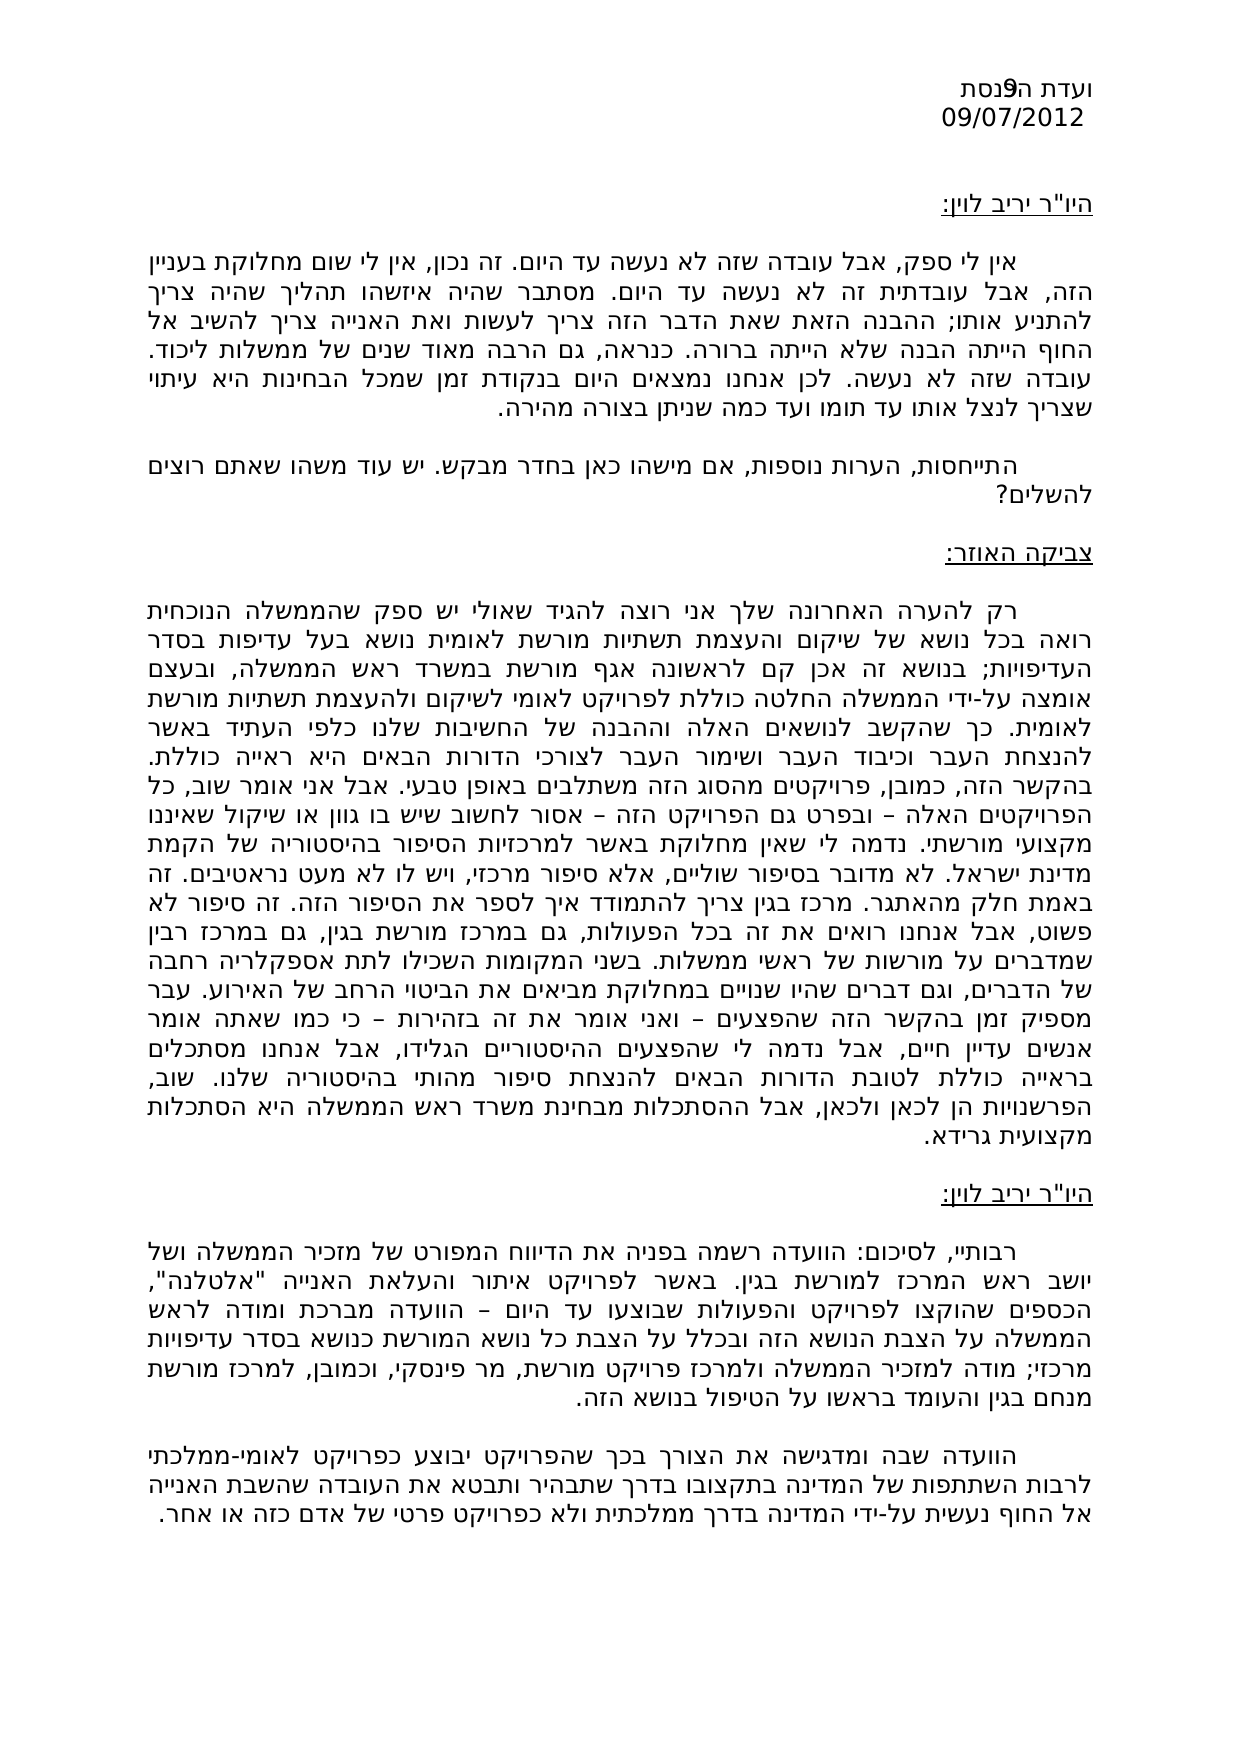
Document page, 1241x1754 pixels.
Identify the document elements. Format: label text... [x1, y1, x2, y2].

text רק להערה האחרונה שלך אני רוצה להגיד שאולי יש ספק שהממשלה הנוכחית רואה בכל נושא של שיקום והעצמת תשתיות מורשת לאומית נושא בעל עדיפות בסדר העדיפויות; בנושא זה אכן קם לראשונה אגף מורשת במשרד ראש הממשלה, ובעצם אומצה על-ידי הממשלה החלטה כוללת לפרויקט לאומי לשיקום ולהעצמת תשתיות מורשת לאומית. כך שהקשב לנושאים האלה וההבנה של החשיבות שלנו כלפי העתיד באשר להנצחת העבר וכיבוד העבר ושימור העבר לצורכי הדורות הבאים היא ראייה כוללת. בהקשר הזה, כמובן, פרויקטים מהסוג הזה משתלבים באופן טבעי. אבל אני אומר שוב, כל הפרויקטים האלה – ובפרט גם הפרויקט הזה – אסור לחשוב שיש בו גוון או שיקול שאיננו מקצועי מורשתי. נדמה לי שאין מחלוקת באשר למרכזיות הסיפור בהיסטוריה של הקמת מדינת ישראל. לא מדובר בסיפור שוליים, אלא סיפור מרכזי, ויש לו לא מעט נראטיבים. זה באמת חלק מהאתגר. מרכז בגין צריך להתמודד איך לספר את הסיפור הזה. זה סיפור לא פשוט, אבל אנחנו רואים את זה בכל הפעולות, גם במרכז מורשת בגין, גם במרכז רבין שמדברים על מורשות של ראשי ממשלות. בשני המקומות השכילו לתת אספקלריה רחבה של הדברים, וגם דברים שהיו שנויים במחלוקת מביאים את הביטוי הרחב של האירוע. עבר מספיק זמן בהקשר הזה שהפצעים – ואני אומר את זה בזהירות – כי כמו שאתה אומר אנשים עדיין חיים, אבל נדמה לי שהפצעים ההיסטוריים הגלידו, אבל אנחנו מסתכלים בראייה כוללת לטובת הדורות הבאים להנצחת סיפור מהותי בהיסטוריה שלנו. שוב, הפרשנויות הן לכאן ולכאן, אבל ההסתכלות מבחינת משרד ראש הממשלה היא הסתכלות מקצועית גרידא. [147, 596, 1093, 1151]
text הוועדה שבה ומדגישה את הצורך בכך שהפרויקט יבוצע כפרויקט לאומי-ממלכתי לרבות השתתפות של המדינה בתקצובו בדרך שתבהיר ותבטא את העובדה שהשבת האנייה אל החוף נעשית על-ידי המדינה בדרך ממלכתית ולא כפרויקט פרטי של אדם כזה או אחר. [147, 1441, 1093, 1528]
text רבותיי, לסיכום: הוועדה רשמה בפניה את הדיווח המפורט של מזכיר הממשלה ושל יושב ראש המרכז למורשת בגין. באשר לפרויקט איתור והעלאת האנייה "אלטלנה", הכספים שהוקצו לפרויקט והפעולות שבוצעו עד היום – הוועדה מברכת ומודה לראש הממשלה על הצבת הנושא הזה ובכלל על הצבת כל נושא המורשת כנושא בסדר עדיפויות מרכזי; מודה למזכיר הממשלה ולמרכז פרויקט מורשת, מר פינסקי, וכמובן, למרכז מורשת מנחם בגין והעומד בראשו על הטיפול בנושא הזה. [147, 1237, 1093, 1412]
text היו"ר יריב לוין: [147, 1179, 1093, 1208]
text היו"ר יריב לוין: [147, 190, 1093, 219]
text התייחסות, הערות נוספות, אם מישהו כאן בחדר מבקש. יש עוד משהו שאתם רוצים להשלים? [147, 451, 1093, 510]
text צביקה האוזר: [147, 538, 1093, 568]
text אין לי ספק, אבל עובדה שזה לא נעשה עד היום. זה נכון, אין לי שום מחלוקת בעניין הזה, אבל עובדתית זה לא נעשה עד היום. מסתבר שהיה איזשהו תהליך שהיה צריך להתניע אותו; ההבנה הזאת שאת הדבר הזה צריך לעשות ואת האנייה צריך להשיב אל החוף הייתה הבנה שלא הייתה ברורה. כנראה, גם הרבה מאוד שנים של ממשלות ליכוד. עובדה שזה לא נעשה. לכן אנחנו נמצאים היום בנקודת זמן שמכל הבחינות היא עיתוי שצריך לנצל אותו עד תומו ועד כמה שניתן בצורה מהירה. [147, 248, 1093, 423]
